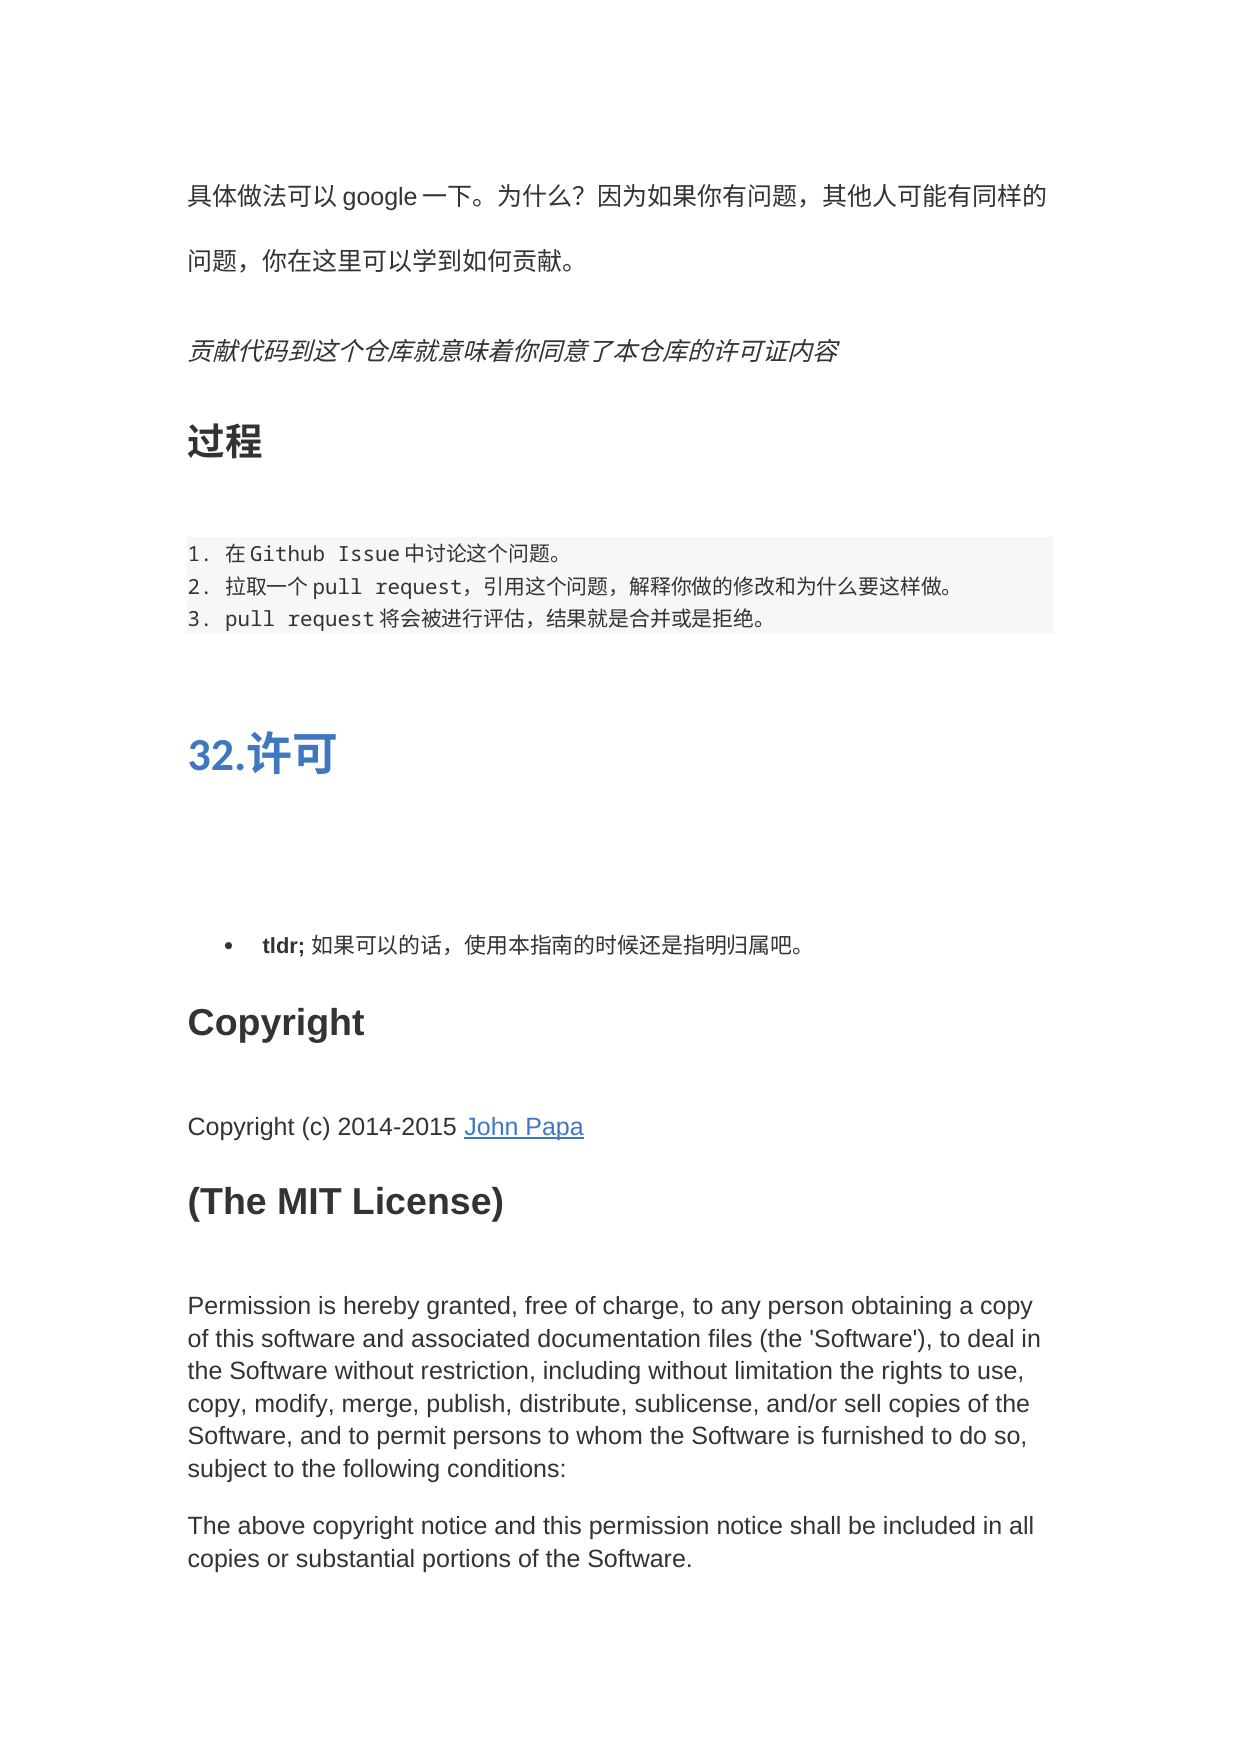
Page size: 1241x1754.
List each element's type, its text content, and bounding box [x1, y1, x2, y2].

subtitle 32.许可 [187, 702, 1053, 799]
subtitle Copyright [187, 989, 1053, 1054]
text Permission is hereby granted, free of charge, to any person obtaining a copy of this software and associated documentation files (the 'Software'), to deal in the Software without restriction, including without limitation the rights to use, copy, modify, merge, publish, distribute, sublicense, and/or sell copies of the Software, and to permit persons to whom the Software is furnished to do so, subject to the following conditions: [187, 1289, 1053, 1484]
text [187, 162, 1053, 292]
list tldr; 如果可以的话，使用本指南的时候还是指明归属吧。 [225, 927, 1053, 960]
text 2. 拉取一个pull request，引用这个问题，解释你做的修改和为什么要这样做。 [187, 569, 1053, 602]
text 3. pull request将会被进行评估，结果就是合并或是拒绝。 [187, 602, 1053, 634]
subtitle (The MIT License) [187, 1168, 1053, 1233]
text 贡献代码到这个仓库就意味着你同意了本仓库的许可证内容 [187, 317, 1053, 382]
text The above copyright notice and this permission notice shall be included in all copies or substantial portions of the Software. [187, 1509, 1053, 1574]
text 1. 在Github Issue中讨论这个问题。 [187, 537, 1053, 569]
text Copyright (c) 2014-2015 John Papa [187, 1111, 1053, 1143]
subtitle 过程 [187, 407, 1053, 472]
